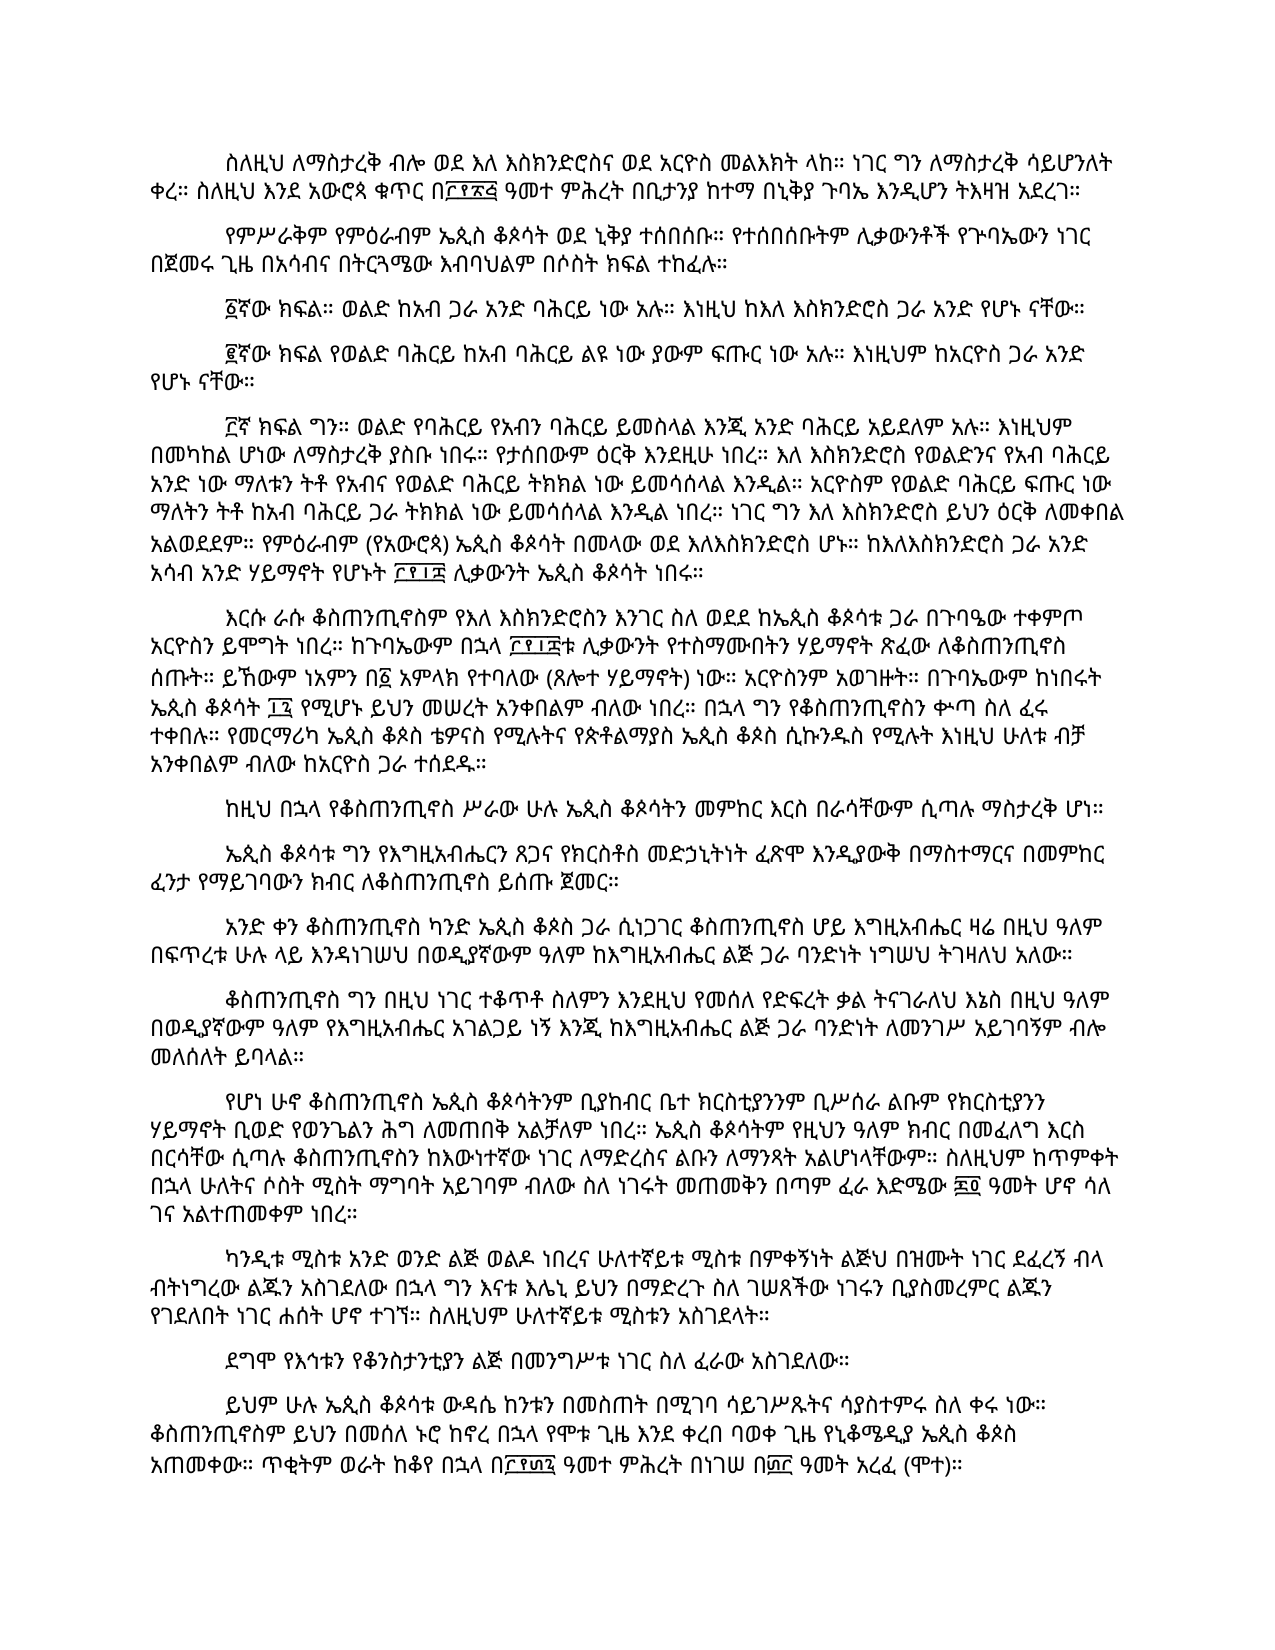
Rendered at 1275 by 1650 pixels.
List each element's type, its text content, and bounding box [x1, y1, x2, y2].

text የሆነ ሁኖ ቆስጠንጢኖስ ኤጲስ ቆጶሳትንም ቢያከብር ቤተ ክርስቲያንንም ቢሥሰራ ልቡም የክርስቲያንን ሃይማኖት ቢወድ የወንጌልን ሕግ ለመጠበቅ አልቻለም ነበረ። ኤጲስ ቆጶሳትም የዚህን ዓለም ክብር በመፈለግ እርስ በርሳቸው ሲጣሉ ቆስጠንጢኖስን ከእውነተኛው ነገር ለማድረስና ልቡን ለማንጻት አልሆነላቸውም። ስለዚህም ከጥምቀት በኋላ ሁለትና ሶስት ሚስት ማግባት አይገባም ብለው ስለ ነገሩት መጠመቅን በጣም ፈራ እድሜው ፷፬ ዓመት ሆኖ ሳለ ገና አልተጠመቀም ነበረ። [150, 1089, 1125, 1228]
text ካንዲቱ ሚስቱ አንድ ወንድ ልጅ ወልዶ ነበረና ሁለተኛይቱ ሚስቱ በምቀኝነት ልጅህ በዝሙት ነገር ደፈረኝ ብላ ብትነግረው ልጁን አስገደለው በኋላ ግን እናቱ እሌኒ ይህን በማድረጉ ስለ ገሠጸችው ነገሩን ቢያስመረምር ልጁን የገደለበት ነገር ሐሰት ሆኖ ተገኘ። ስለዚህም ሁለተኛይቱ ሚስቱን አስገደላት። [150, 1246, 1125, 1329]
text አንድ ቀን ቆስጠንጢኖስ ካንድ ኤጲስ ቆጶስ ጋራ ሲነጋገር ቆስጠንጢኖስ ሆይ እግዚአብሔር ዛሬ በዚህ ዓለም በፍጥረቱ ሁሉ ላይ እንዳነገሠህ በወዲያኛውም ዓለም ከእግዚአብሔር ልጅ ጋራ ባንድነት ነግሠህ ትገዛለህ አለው። [150, 914, 1125, 969]
text ፪ኛው ክፍል የወልድ ባሕርይ ከአብ ባሕርይ ልዩ ነው ያውም ፍጡር ነው አሉ። እነዚህም ከአርዮስ ጋራ አንድ የሆኑ ናቸው። [150, 341, 1125, 396]
text ደግሞ የእኅቱን የቆንስታንቲያን ልጅ በመንግሥቱ ነገር ስለ ፈራው አስገደለው። [150, 1348, 1125, 1374]
text ፩ኛው ክፍል። ወልድ ከአብ ጋራ አንድ ባሕርይ ነው አሉ። እነዚህ ከእለ እስክንድሮስ ጋራ አንድ የሆኑ ናቸው። [150, 296, 1125, 323]
text ከዚህ በኋላ የቆስጠንጢኖስ ሥራው ሁሉ ኤጲስ ቆጶሳትን መምከር እርስ በራሳቸውም ሲጣሉ ማስታረቅ ሆነ። [150, 796, 1125, 823]
text እርሱ ራሱ ቆስጠንጢኖስም የእለ እስክንድሮስን እንገር ስለ ወደደ ከኤጲስ ቆጶሳቱ ጋራ በጉባዔው ተቀምጦ አርዮስን ይሞግት ነበረ። ከጉባኤውም በኋላ ፫፻፲፰ቱ ሊቃውንት የተስማሙበትን ሃይማኖት ጽፈው ለቆስጠንጢኖስ ሰጡት። ይኸውም ነአምን በ፩ አምላክ የተባለው (ጸሎተ ሃይማኖት) ነው። አርዮስንም አወገዙት። በጉባኤውም ከነበሩት ኤጲስ ቆጶሳት ፲፯ የሚሆኑ ይህን መሠረት አንቀበልም ብለው ነበረ። በኋላ ግን የቆስጠንጢኖስን ቍጣ ስለ ፈሩ ተቀበሉ። የመርማሪካ ኤጲስ ቆጶስ ቴዎናስ የሚሉትና የጵቶልማያስ ኤጲስ ቆጶስ ሲኩንዱስ የሚሉት እነዚህ ሁለቱ ብቻ አንቀበልም ብለው ከአርዮስ ጋራ ተሰደዱ። [150, 605, 1125, 778]
text የምሥራቅም የምዕራብም ኤጲስ ቆጶሳት ወደ ኒቅያ ተሰበሰቡ። የተሰበሰቡትም ሊቃውንቶች የጕባኤውን ነገር በጀመሩ ጊዜ በአሳብና በትርጓሜው እብባህልም በሶስት ክፍል ተከፈሉ። [150, 223, 1125, 278]
text ፫ኛ ክፍል ግን። ወልድ የባሕርይ የአብን ባሕርይ ይመስላል እንጂ አንድ ባሕርይ አይደለም አሉ። እነዚህም በመካከል ሆነው ለማስታረቅ ያስቡ ነበሩ። የታሰበውም ዕርቅ እንደዚሁ ነበረ። እለ እስክንድሮስ የወልድንና የአብ ባሕርይ አንድ ነው ማለቱን ትቶ የአብና የወልድ ባሕርይ ትክክል ነው ይመሳሰላል እንዲል። አርዮስም የወልድ ባሕርይ ፍጡር ነው ማለትን ትቶ ከአብ ባሕርይ ጋራ ትክክል ነው ይመሳሰላል እንዲል ነበረ። ነገር ግን እለ እስክንድሮስ ይህን ዕርቅ ለመቀበል አልወደደም። የምዕራብም (የአውሮጳ) ኤጲስ ቆጶሳት በመላው ወደ እለእስክንድሮስ ሆኑ። ከእለእስክንድሮስ ጋራ አንድ አሳብ አንድ ሃይማኖት የሆኑት ፫፻፲፰ ሊቃውንት ኤጲስ ቆጶሳት ነበሩ። [150, 414, 1125, 587]
text ይህም ሁሉ ኤጲስ ቆጶሳቱ ውዳሴ ከንቱን በመስጠት በሚገባ ሳይገሥጹትና ሳያስተምሩ ስለ ቀሩ ነው። ቆስጠንጢኖስም ይህን በመሰለ ኑሮ ከኖረ በኋላ የሞቱ ጊዜ እንደ ቀረበ ባወቀ ጊዜ የኒቆሜዲያ ኤጲስ ቆጶስ አጠመቀው። ጥቂትም ወራት ከቆየ በኋላ በ፫፻፴፯ ዓመተ ምሕረት በነገሠ በ፴፫ ዓመት አረፈ (ሞተ)። [150, 1393, 1125, 1481]
text ቆስጠንጢኖስ ግን በዚህ ነገር ተቆጥቶ ስለምን እንደዚህ የመሰለ የድፍረት ቃል ትናገራለህ እኔስ በዚህ ዓለም በወዲያኛውም ዓለም የእግዚአብሔር አገልጋይ ነኝ እንጂ ከእግዚአብሔር ልጅ ጋራ ባንድነት ለመንገሥ አይገባኝም ብሎ መለሰለት ይባላል። [150, 987, 1125, 1070]
text ኤጲስ ቆጶሳቱ ግን የእግዚአብሔርን ጸጋና የክርስቶስ መድኃኒትነት ፈጽሞ እንዲያውቅ በማስተማርና በመምከር ፈንታ የማይገባውን ክብር ለቆስጠንጢኖስ ይሰጡ ጀመር። [150, 841, 1125, 896]
text ስለዚህ ለማስታረቅ ብሎ ወደ እለ እስክንድሮስና ወደ አርዮስ መልእክት ላከ። ነገር ግን ለማስታረቅ ሳይሆንለት ቀረ። ስለዚህ እንደ አውሮጳ ቁጥር በ፫፻፳፭ ዓመተ ምሕረት በቢታንያ ከተማ በኒቅያ ጉባኤ እንዲሆን ትእዛዝ አደረገ። [150, 150, 1125, 205]
